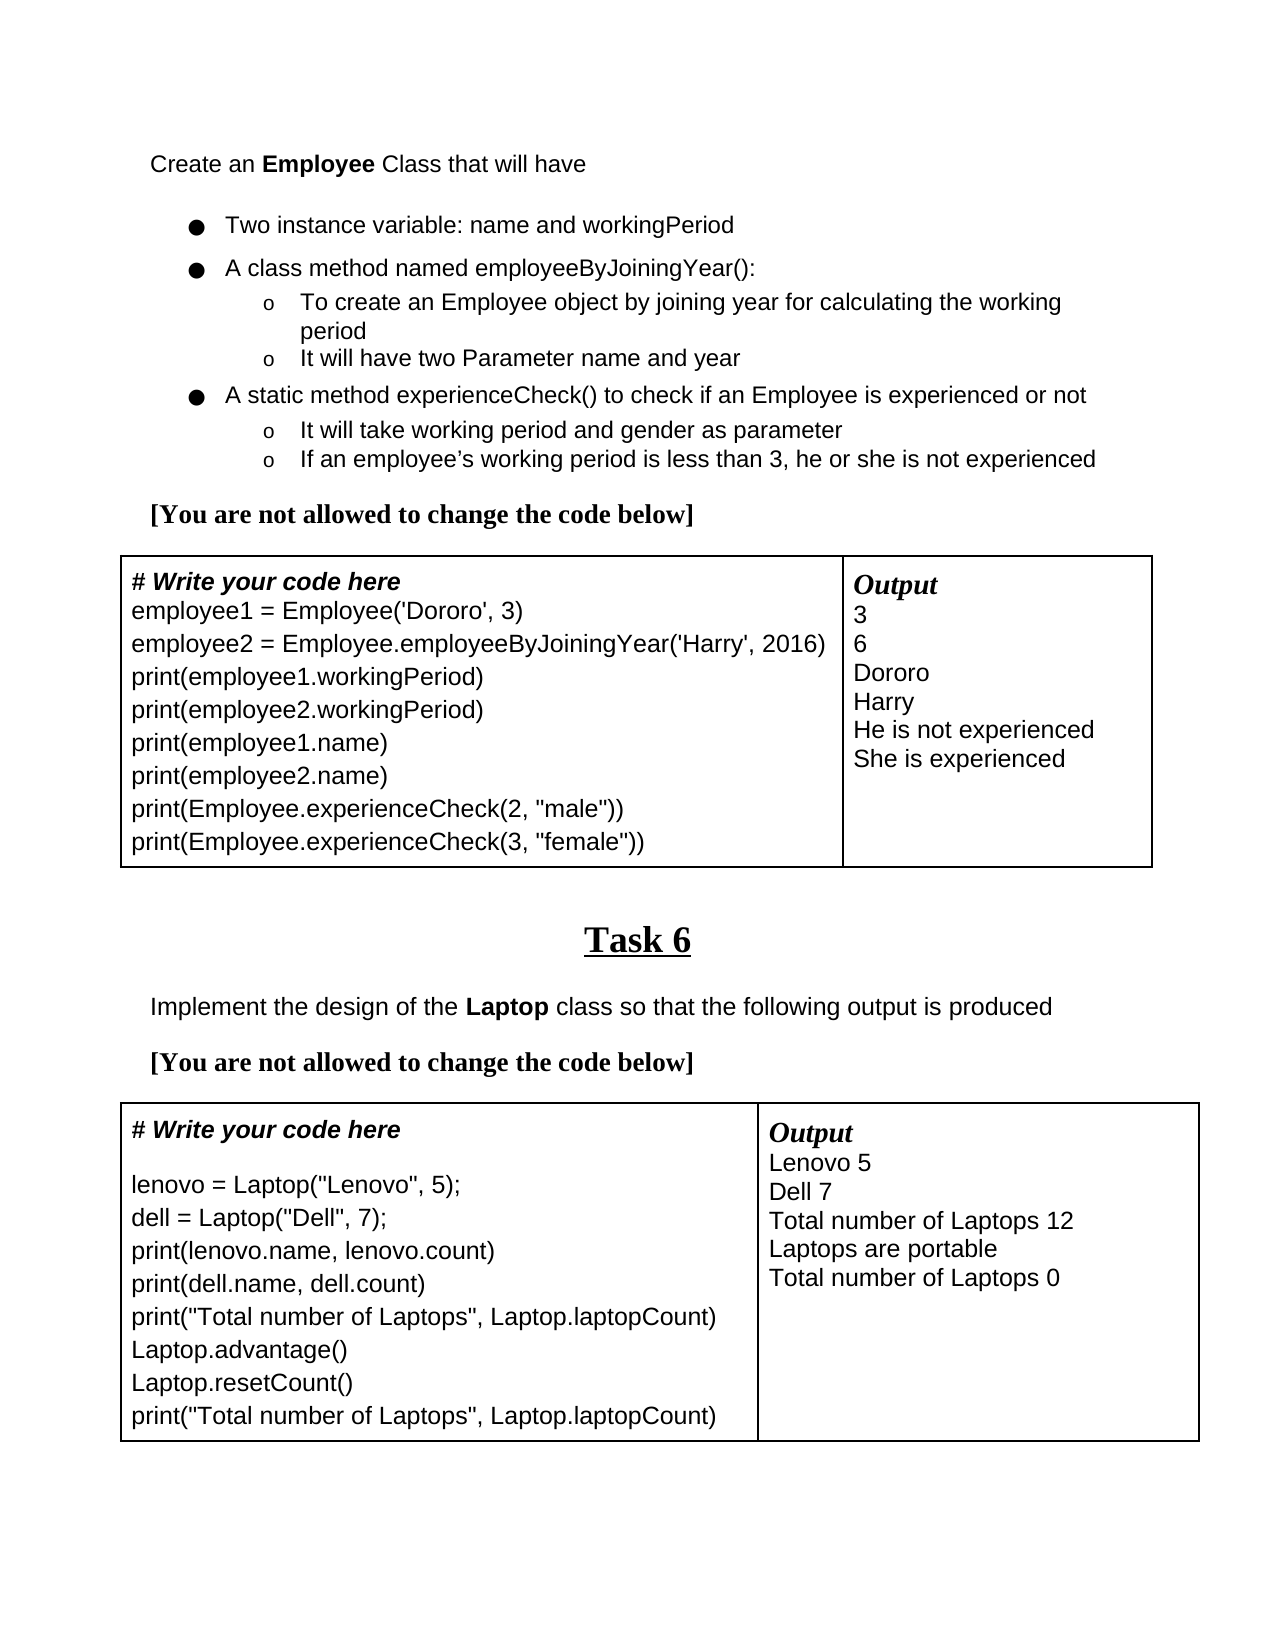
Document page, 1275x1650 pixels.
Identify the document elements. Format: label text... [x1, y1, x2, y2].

text Task 6 [150, 918, 1125, 961]
table_header # Write your code here employee1 = Employee('Dororo', 3) employee2 = Employee.employeeByJoiningYear('Harry', 2016) print(employee1.workingPeriod) print(employee2.workingPeriod) print(employee1.name) print(employee2.name) print(Employee.experienceCheck(2, "male")) print(Employee.experienceCheck(3, "female")) [122, 557, 842, 866]
text [You are not allowed to change the code below] [150, 498, 1125, 529]
list If an employee’s working period is less than 3, he or she is not experienced [262, 444, 1125, 473]
list It will have two Parameter name and year [262, 344, 1125, 373]
text Implement the design of the Laptop class so that the following output is produced [150, 992, 1125, 1021]
text [You are not allowed to change the code below] [150, 1046, 1125, 1077]
list A class method named employeeByJoiningYear(): [187, 245, 1125, 288]
table_header Output Lenovo 5 Dell 7 Total number of Laptops 12 Laptops are portable Total number of Laptops 0 [759, 1104, 1198, 1440]
table_header Output 3 6 Dororo Harry He is not experienced She is experienced [844, 557, 1151, 866]
list A static method experienceCheck() to check if an Employee is experienced or not [187, 373, 1125, 416]
list To create an Employee object by joining year for calculating the working period [262, 288, 1125, 344]
text Create an Employee Class that will have [150, 150, 1125, 178]
list Two instance variable: name and workingPeriod [187, 203, 1125, 245]
table_header # Write your code here lenovo = Laptop("Lenovo", 5); dell = Laptop("Dell", 7); print(lenovo.name, lenovo.count) print(dell.name, dell.count) print("Total number of Laptops", Laptop.laptopCount) Laptop.advantage() Laptop.resetCount() print("Total number of Laptops", Laptop.laptopCount) [122, 1104, 757, 1440]
list It will take working period and gender as parameter [262, 416, 1125, 444]
